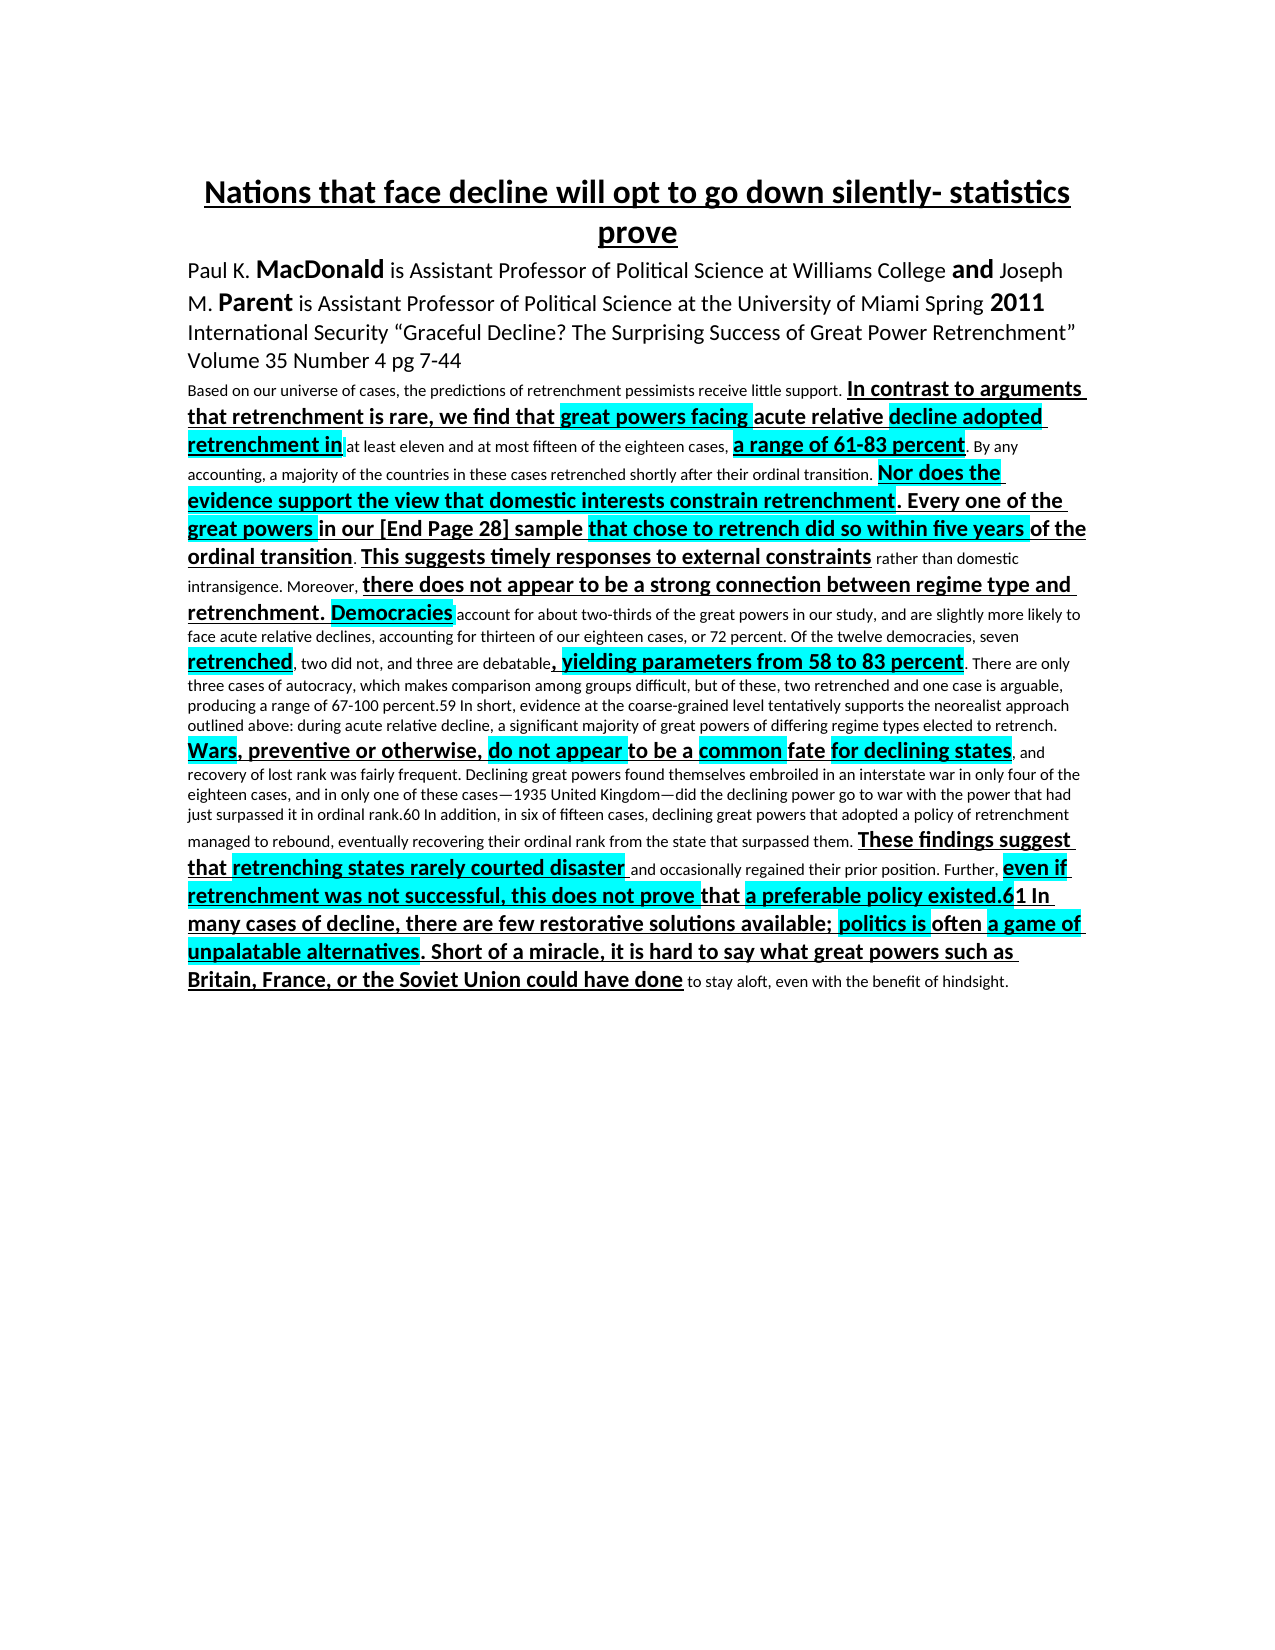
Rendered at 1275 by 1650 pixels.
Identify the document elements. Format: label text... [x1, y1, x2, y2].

text Based on our universe of cases, the predictions of retrenchment pessimists receive little support. In contrast to arguments that retrenchment is rare, we find that great powers facing acute relative decline adopted retrenchment in at least eleven and at most fifteen of the eighteen cases, a range of 61-83 percent. By any accounting, a majority of the countries in these cases retrenched shortly after their ordinal transition. Nor does the evidence support the view that domestic interests constrain retrenchment. Every one of the great powers in our [End Page 28] sample that chose to retrench did so within five years of the ordinal transition. This suggests timely responses to external constraints rather than domestic intransigence. Moreover, there does not appear to be a strong connection between regime type and retrenchment. Democracies account for about two-thirds of the great powers in our study, and are slightly more likely to face acute relative declines, accounting for thirteen of our eighteen cases, or 72 percent. Of the twelve democracies, seven retrenched, two did not, and three are debatable, yielding parameters from 58 to 83 percent. There are only three cases of autocracy, which makes comparison among groups difficult, but of these, two retrenched and one case is arguable, producing a range of 67-100 percent.59 In short, evidence at the coarse-grained level tentatively supports the neorealist approach outlined above: during acute relative decline, a significant majority of great powers of differing regime types elected to retrench. Wars, preventive or otherwise, do not appear to be a common fate for declining states, and recovery of lost rank was fairly frequent. Declining great powers found themselves embroiled in an interstate war in only four of the eighteen cases, and in only one of these cases—1935 United Kingdom—did the declining power go to war with the power that had just surpassed it in ordinal rank.60 In addition, in six of fifteen cases, declining great powers that adopted a policy of retrenchment managed to rebound, eventually recovering their ordinal rank from the state that surpassed them. These findings suggest that retrenching states rarely courted disaster and occasionally regained their prior position. Further, even if retrenchment was not successful, this does not prove that a preferable policy existed.61 In many cases of decline, there are few restorative solutions available; politics is often a game of unpalatable alternatives. Short of a miracle, it is hard to say what great powers such as Britain, France, or the Soviet Union could have done to stay aloft, even with the benefit of hindsight. [187, 374, 1087, 993]
subtitle Nations that face decline will opt to go down silently- statistics prove [187, 171, 1087, 252]
text Paul K. MacDonald is Assistant Professor of Political Science at Williams College and Joseph M. Parent is Assistant Professor of Political Science at the University of Miami Spring 2011 International Security “Graceful Decline? The Surprising Success of Great Power Retrenchment” Volume 35 Number 4 pg 7-44 [187, 252, 1087, 374]
